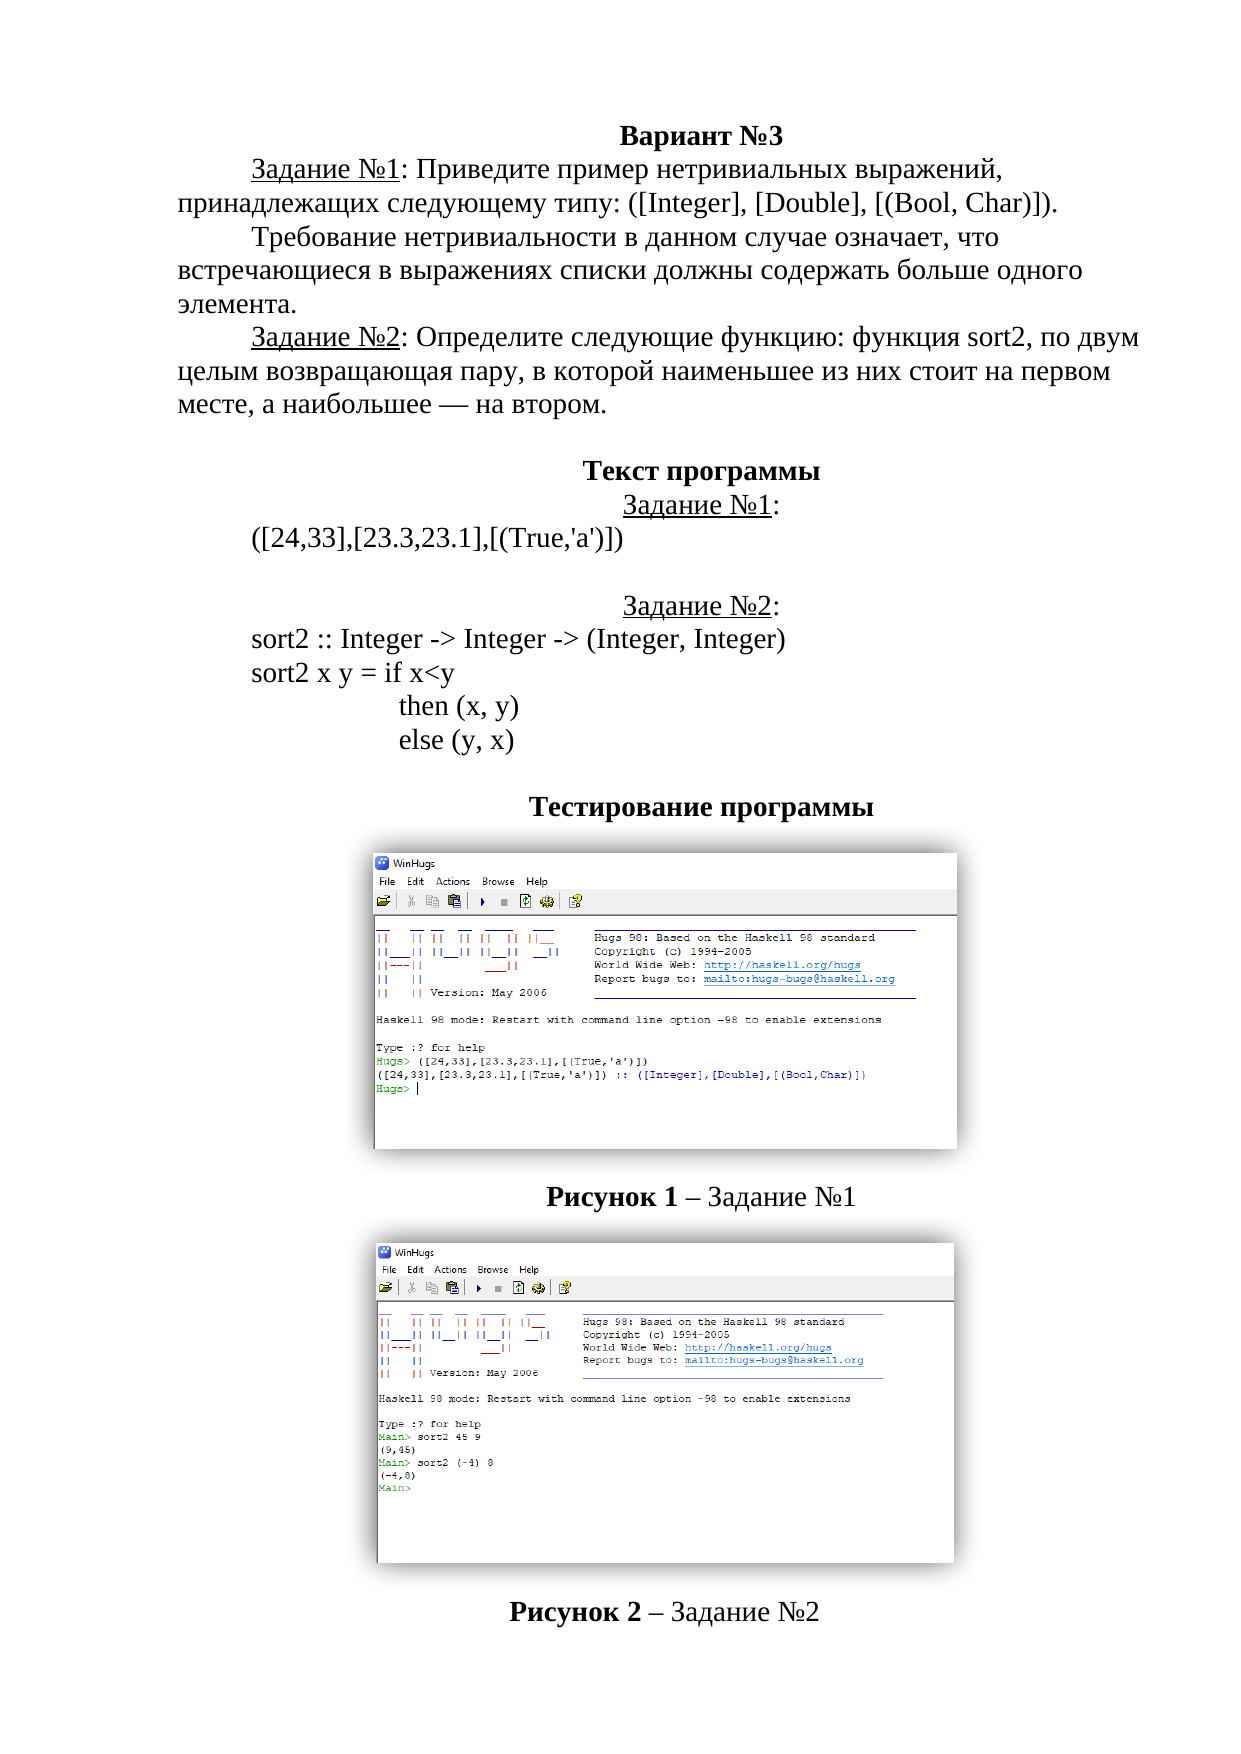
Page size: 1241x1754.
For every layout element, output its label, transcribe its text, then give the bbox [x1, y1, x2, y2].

picture [376, 1243, 954, 1563]
picture [373, 853, 957, 1149]
text sort2 x y = if x<y [177, 655, 1152, 688]
text Вариант №3 [177, 118, 1152, 152]
text Рисунок 2 – Задание №2 [177, 1594, 1152, 1627]
text Текст программы [177, 453, 1152, 487]
text Рисунок 1 – Задание №1 [177, 1179, 1152, 1212]
text Задание №1: Приведите пример нетривиальных выражений, принадлежащих следующему типу: ([Integer], [Double], [(Bool, Char)]). [177, 152, 1152, 219]
text else (y, x) [177, 722, 1152, 755]
text Требование нетривиальности в данном случае означает, что встречающиеся в выражениях списки должны содержать больше одного элемента. [177, 219, 1152, 319]
text Задание №2: Определите следующие функцию: функция sort2, по двум целым возвращающая пару, в которой наименьшее из них стоит на первом месте, а наибольшее — на втором. [177, 319, 1152, 420]
text Задание №1: [177, 487, 1152, 521]
text then (x, y) [177, 688, 1152, 722]
text ([24,33],[23.3,23.1],[(True,'a')]) [177, 521, 1152, 554]
text sort2 :: Integer -> Integer -> (Integer, Integer) [177, 621, 1152, 655]
text Задание №2: [177, 588, 1152, 621]
text Тестирование программы [177, 789, 1152, 822]
